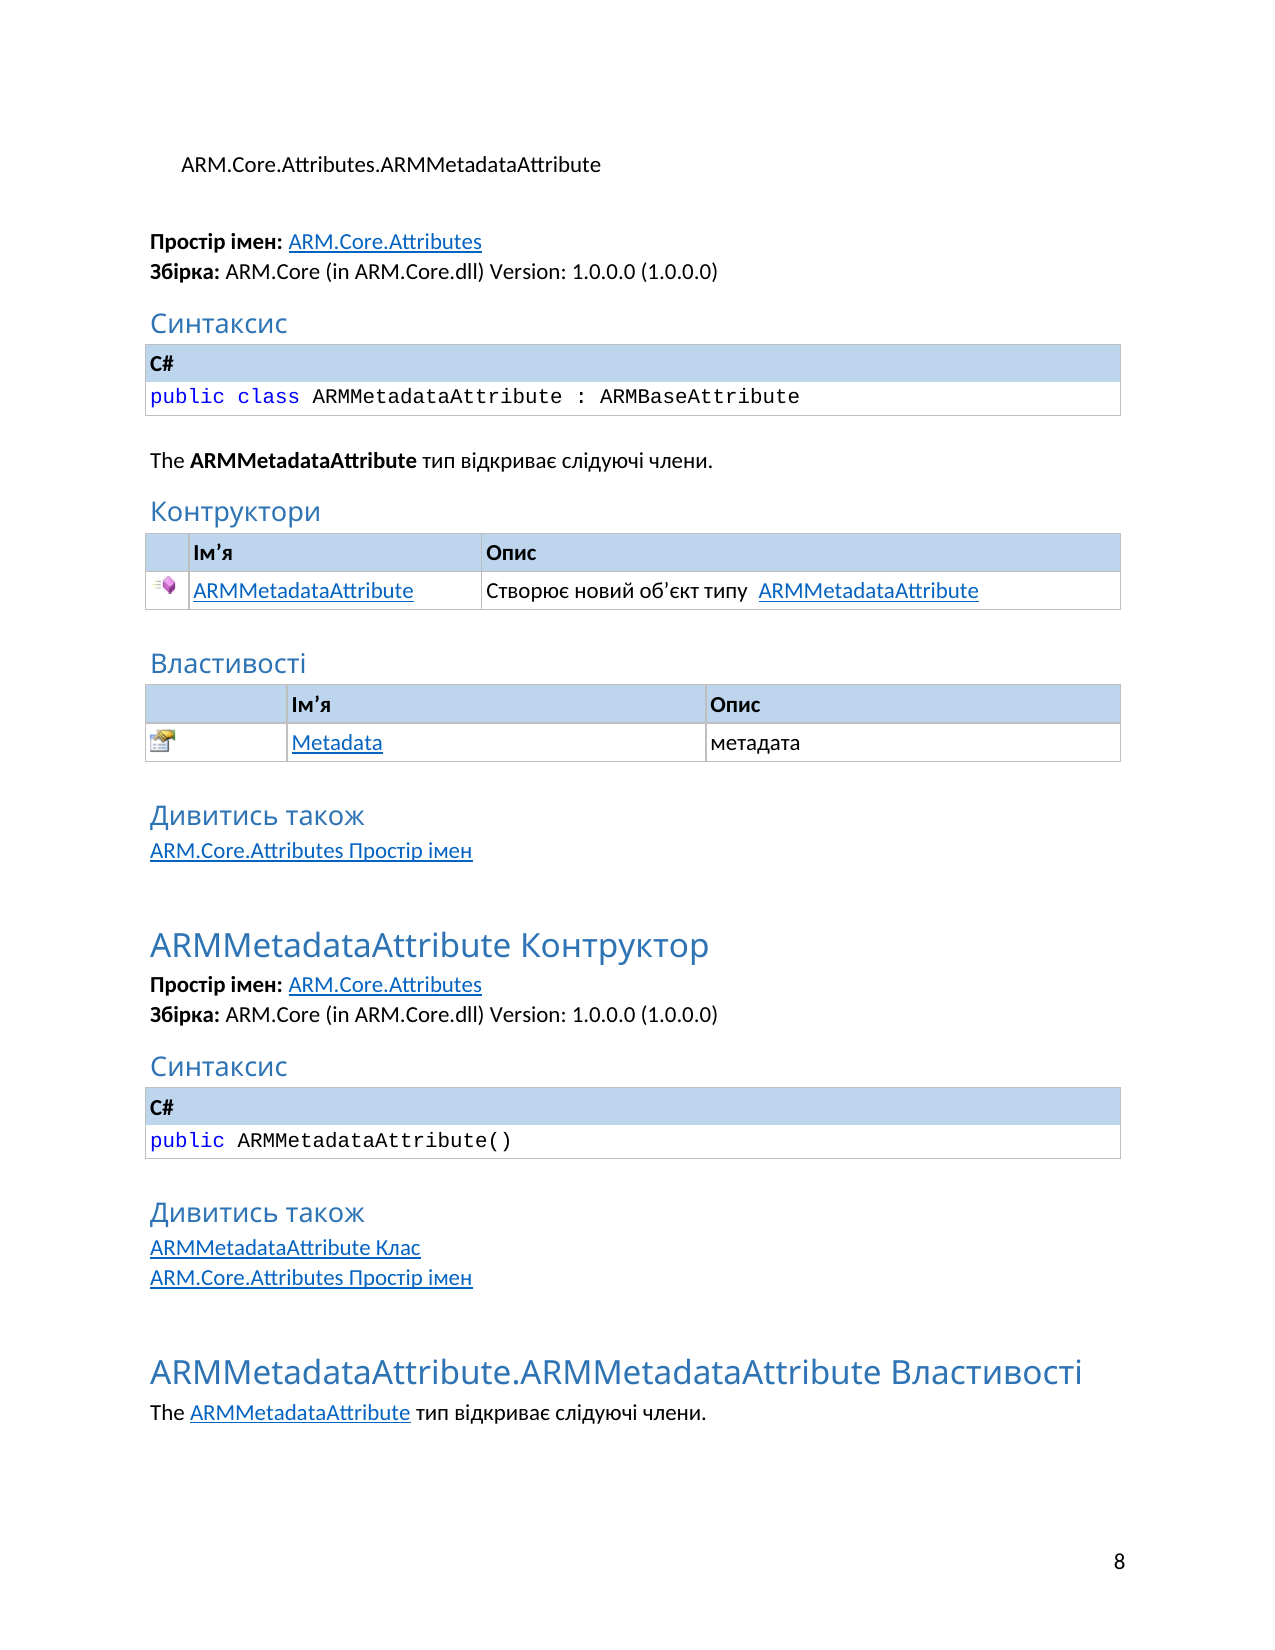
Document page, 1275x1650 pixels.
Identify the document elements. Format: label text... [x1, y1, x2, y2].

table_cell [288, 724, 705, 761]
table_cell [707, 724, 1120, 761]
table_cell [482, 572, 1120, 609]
text Простір імен: ARM.Core.Attributes Збірка: ARM.Core (in ARM.Core.dll) Version: 1.0.0.0 (1.0.0.0) [150, 970, 1125, 1029]
subtitle Властивості [150, 644, 1125, 681]
subtitle Дивитись також [150, 1193, 1125, 1230]
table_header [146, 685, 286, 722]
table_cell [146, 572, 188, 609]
text The ARMMetadataAttribute тип відкриває слідуючі члени. [150, 446, 1125, 474]
text The ARMMetadataAttribute тип відкриває слідуючі члени. [150, 1398, 1125, 1426]
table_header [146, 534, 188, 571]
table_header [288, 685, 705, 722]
subtitle ARMMetadataAttribute.ARMMetadataAttribute Властивості [150, 1349, 1125, 1394]
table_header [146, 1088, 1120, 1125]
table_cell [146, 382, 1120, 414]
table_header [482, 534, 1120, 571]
subtitle ARMMetadataAttribute Контруктор [150, 921, 1125, 967]
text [150, 150, 1125, 208]
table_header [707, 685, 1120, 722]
text ARM.Core.Attributes Простір імен [150, 1263, 1125, 1291]
text Простір імен: ARM.Core.Attributes Збірка: ARM.Core (in ARM.Core.dll) Version: 1.0.0.0 (1.0.0.0) [150, 227, 1125, 285]
picture [150, 728, 175, 754]
text ARMMetadataAttribute Клас [150, 1233, 1125, 1261]
subtitle Синтаксис [150, 1047, 1125, 1084]
text ARM.Core.Attributes Простір імен [150, 836, 1125, 864]
picture [150, 576, 175, 594]
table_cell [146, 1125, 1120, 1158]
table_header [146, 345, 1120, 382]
subtitle Контруктори [150, 493, 1125, 529]
subtitle Синтаксис [150, 304, 1125, 341]
subtitle Дивитись також [150, 796, 1125, 833]
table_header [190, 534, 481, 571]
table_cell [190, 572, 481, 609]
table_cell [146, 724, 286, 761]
